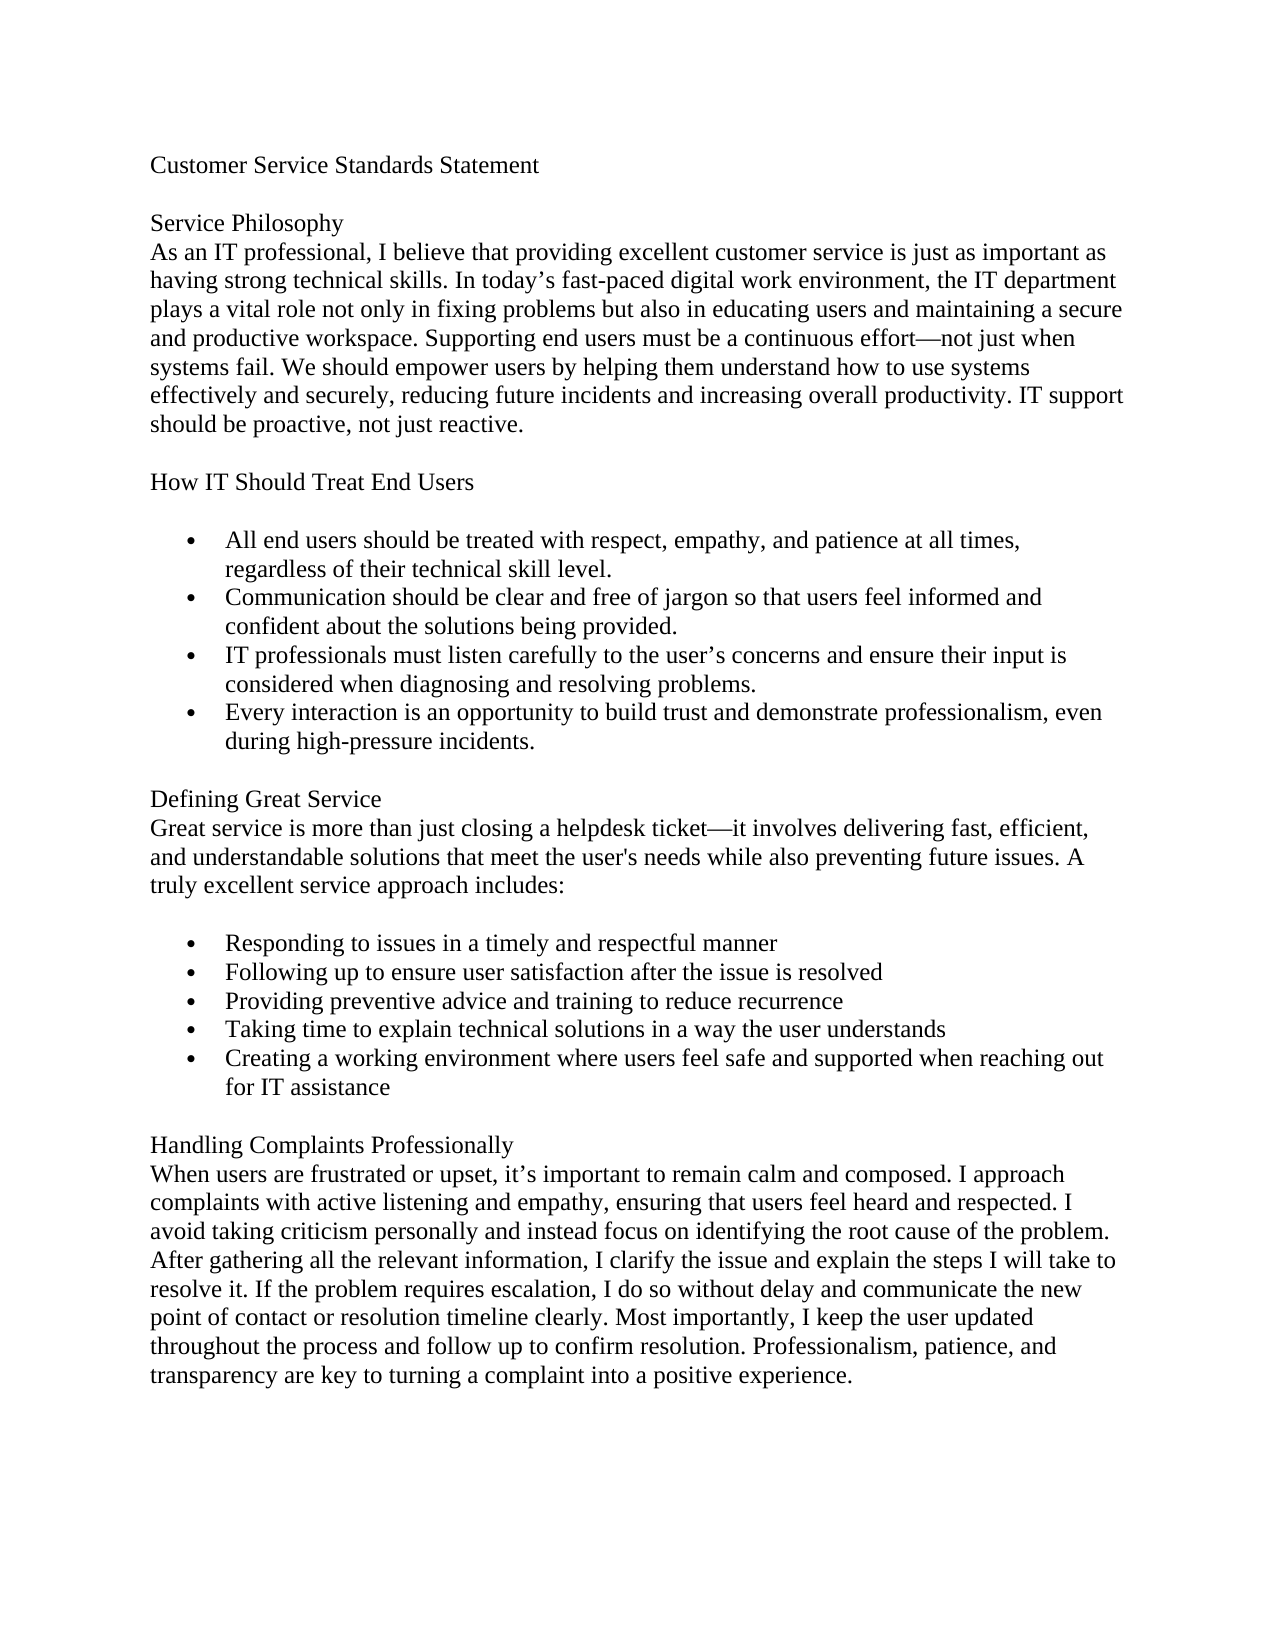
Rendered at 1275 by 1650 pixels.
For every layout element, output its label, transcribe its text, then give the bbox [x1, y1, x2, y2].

list IT professionals must listen carefully to the user’s concerns and ensure their input is considered when diagnosing and resolving problems. [187, 640, 1125, 697]
list Every interaction is an opportunity to build trust and demonstrate professionalism, even during high-pressure incidents. [187, 697, 1125, 755]
list Providing preventive advice and training to reduce recurrence [187, 986, 1125, 1014]
text Customer Service Standards Statement [150, 150, 1125, 179]
list Following up to ensure user satisfaction after the issue is resolved [187, 957, 1125, 986]
text Service Philosophy As an IT professional, I believe that providing excellent customer service is just as important as having strong technical skills. In today’s fast-paced digital work environment, the IT department plays a vital role not only in fixing problems but also in educating users and maintaining a secure and productive workspace. Supporting end users must be a continuous effort—not just when systems fail. We should empower users by helping them understand how to use systems effectively and securely, reducing future incidents and increasing overall productivity. IT support should be proactive, not just reactive. [150, 208, 1125, 438]
text How IT Should Treat End Users [150, 467, 1125, 496]
list Creating a working environment where users feel safe and supported when reaching out for IT assistance [187, 1043, 1125, 1101]
list Communication should be clear and free of jargon so that users feel informed and confident about the solutions being provided. [187, 582, 1125, 640]
list All end users should be treated with respect, empathy, and patience at all times, regardless of their technical skill level. [187, 525, 1125, 582]
list Taking time to explain technical solutions in a way the user understands [187, 1014, 1125, 1043]
list Responding to issues in a timely and respectful manner [187, 928, 1125, 957]
text Handling Complaints Professionally When users are frustrated or upset, it’s important to remain calm and composed. I approach complaints with active listening and empathy, ensuring that users feel heard and respected. I avoid taking criticism personally and instead focus on identifying the root cause of the problem. After gathering all the relevant information, I clarify the issue and explain the steps I will take to resolve it. If the problem requires escalation, I do so without delay and communicate the new point of contact or resolution timeline clearly. Most importantly, I keep the user updated throughout the process and follow up to confirm resolution. Professionalism, patience, and transparency are key to turning a complaint into a positive experience. [150, 1130, 1125, 1389]
text Defining Great Service Great service is more than just closing a helpdesk ticket—it involves delivering fast, efficient, and understandable solutions that meet the user's needs while also preventing future issues. A truly excellent service approach includes: [150, 784, 1125, 899]
